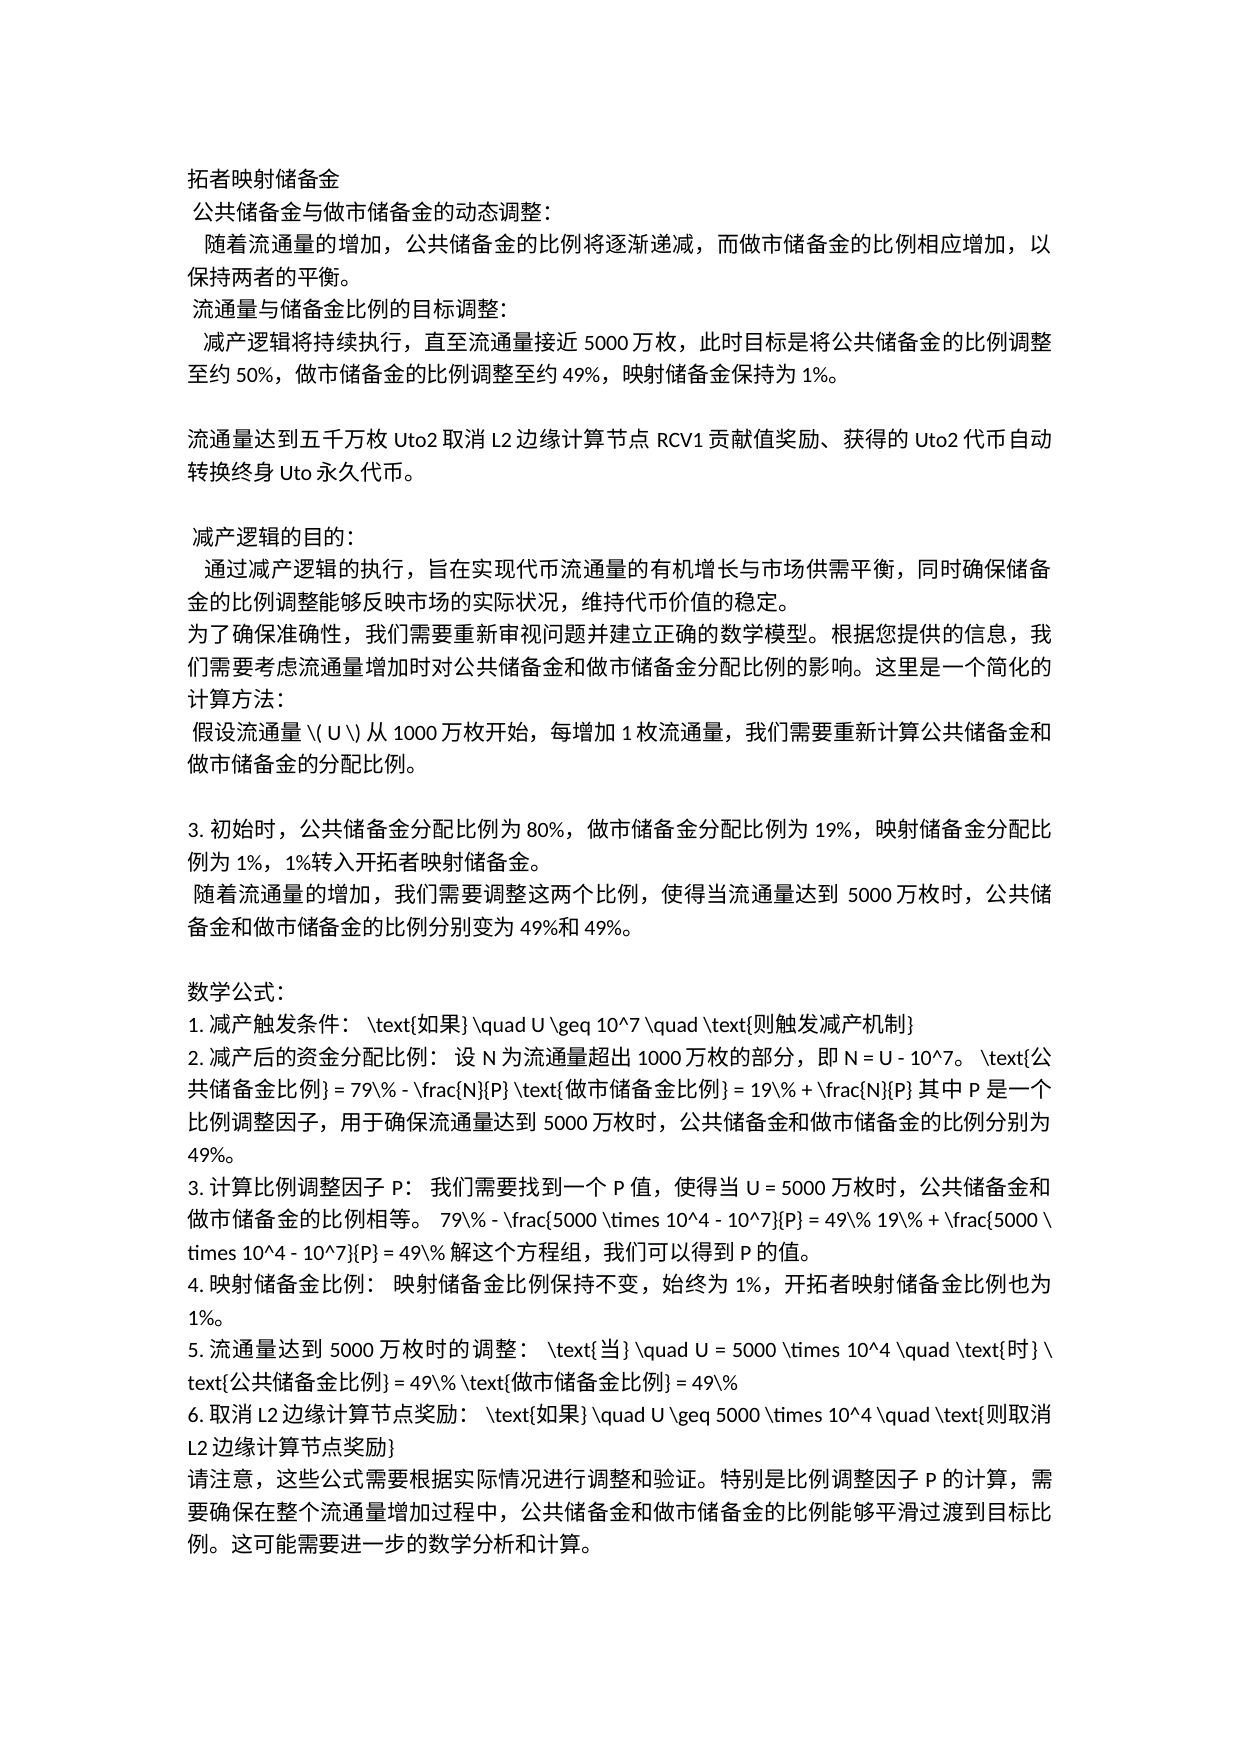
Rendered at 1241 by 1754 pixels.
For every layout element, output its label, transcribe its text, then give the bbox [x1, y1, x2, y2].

text 假设流通量 \( U \) 从1000万枚开始，每增加1枚流通量，我们需要重新计算公共储备金和做市储备金的分配比例。 [187, 714, 1053, 779]
text 1. 减产触发条件： \text{如果} \quad U \geq 10^7 \quad \text{则触发减产机制} [187, 1007, 1053, 1039]
text 公共储备金与做市储备金的动态调整： [187, 194, 1053, 227]
text 为了确保准确性，我们需要重新审视问题并建立正确的数学模型。根据您提供的信息，我们需要考虑流通量增加时对公共储备金和做市储备金分配比例的影响。这里是一个简化的计算方法： [187, 617, 1053, 714]
text 数学公式： [187, 974, 1053, 1007]
text 3. 初始时，公共储备金分配比例为80%，做市储备金分配比例为19%，映射储备金分配比例为1%，1%转入开拓者映射储备金。 [187, 812, 1053, 877]
text 随着流通量的增加，公共储备金的比例将逐渐递减，而做市储备金的比例相应增加，以保持两者的平衡。 [187, 227, 1053, 292]
text 2. 减产后的资金分配比例： 设 N 为流通量超出1000万枚的部分，即 N = U - 10^7。 \text{公共储备金比例} = 79\% - \frac{N}{P} \text{做市储备金比例} = 19\% + \frac{N}{P} 其中 P 是一个比例调整因子，用于确保流通量达到5000万枚时，公共储备金和做市储备金的比例分别为49%。 [187, 1039, 1053, 1169]
text 减产逻辑将持续执行，直至流通量接近5000万枚，此时目标是将公共储备金的比例调整至约50%，做市储备金的比例调整至约49%，映射储备金保持为1%。 [187, 324, 1053, 389]
text 流通量与储备金比例的目标调整： [187, 292, 1053, 324]
text 请注意，这些公式需要根据实际情况进行调整和验证。特别是比例调整因子 P 的计算，需要确保在整个流通量增加过程中，公共储备金和做市储备金的比例能够平滑过渡到目标比例。这可能需要进一步的数学分析和计算。 [187, 1462, 1053, 1559]
text 减产逻辑的目的： [187, 519, 1053, 552]
text 流通量达到五千万枚Uto2取消L2边缘计算节点 RCV1贡献值奖励、获得的Uto2代币自动转换终身Uto永久代币。 [187, 422, 1053, 487]
text 6. 取消L2边缘计算节点奖励： \text{如果} \quad U \geq 5000 \times 10^4 \quad \text{则取消L2边缘计算节点奖励} [187, 1397, 1053, 1462]
text 随着流通量的增加，我们需要调整这两个比例，使得当流通量达到5000万枚时，公共储备金和做市储备金的比例分别变为49%和49%。 [187, 877, 1053, 942]
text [187, 162, 1053, 194]
text 通过减产逻辑的执行，旨在实现代币流通量的有机增长与市场供需平衡，同时确保储备金的比例调整能够反映市场的实际状况，维持代币价值的稳定。 [187, 552, 1053, 617]
text 3. 计算比例调整因子 P： 我们需要找到一个 P 值，使得当 U = 5000 万枚时，公共储备金和做市储备金的比例相等。 79\% - \frac{5000 \times 10^4 - 10^7}{P} = 49\% 19\% + \frac{5000 \times 10^4 - 10^7}{P} = 49\% 解这个方程组，我们可以得到 P 的值。 [187, 1169, 1053, 1267]
text 4. 映射储备金比例： 映射储备金比例保持不变，始终为1%，开拓者映射储备金比例也为1%。 [187, 1267, 1053, 1332]
text 5. 流通量达到5000万枚时的调整： \text{当} \quad U = 5000 \times 10^4 \quad \text{时} \text{公共储备金比例} = 49\% \text{做市储备金比例} = 49\% [187, 1332, 1053, 1397]
